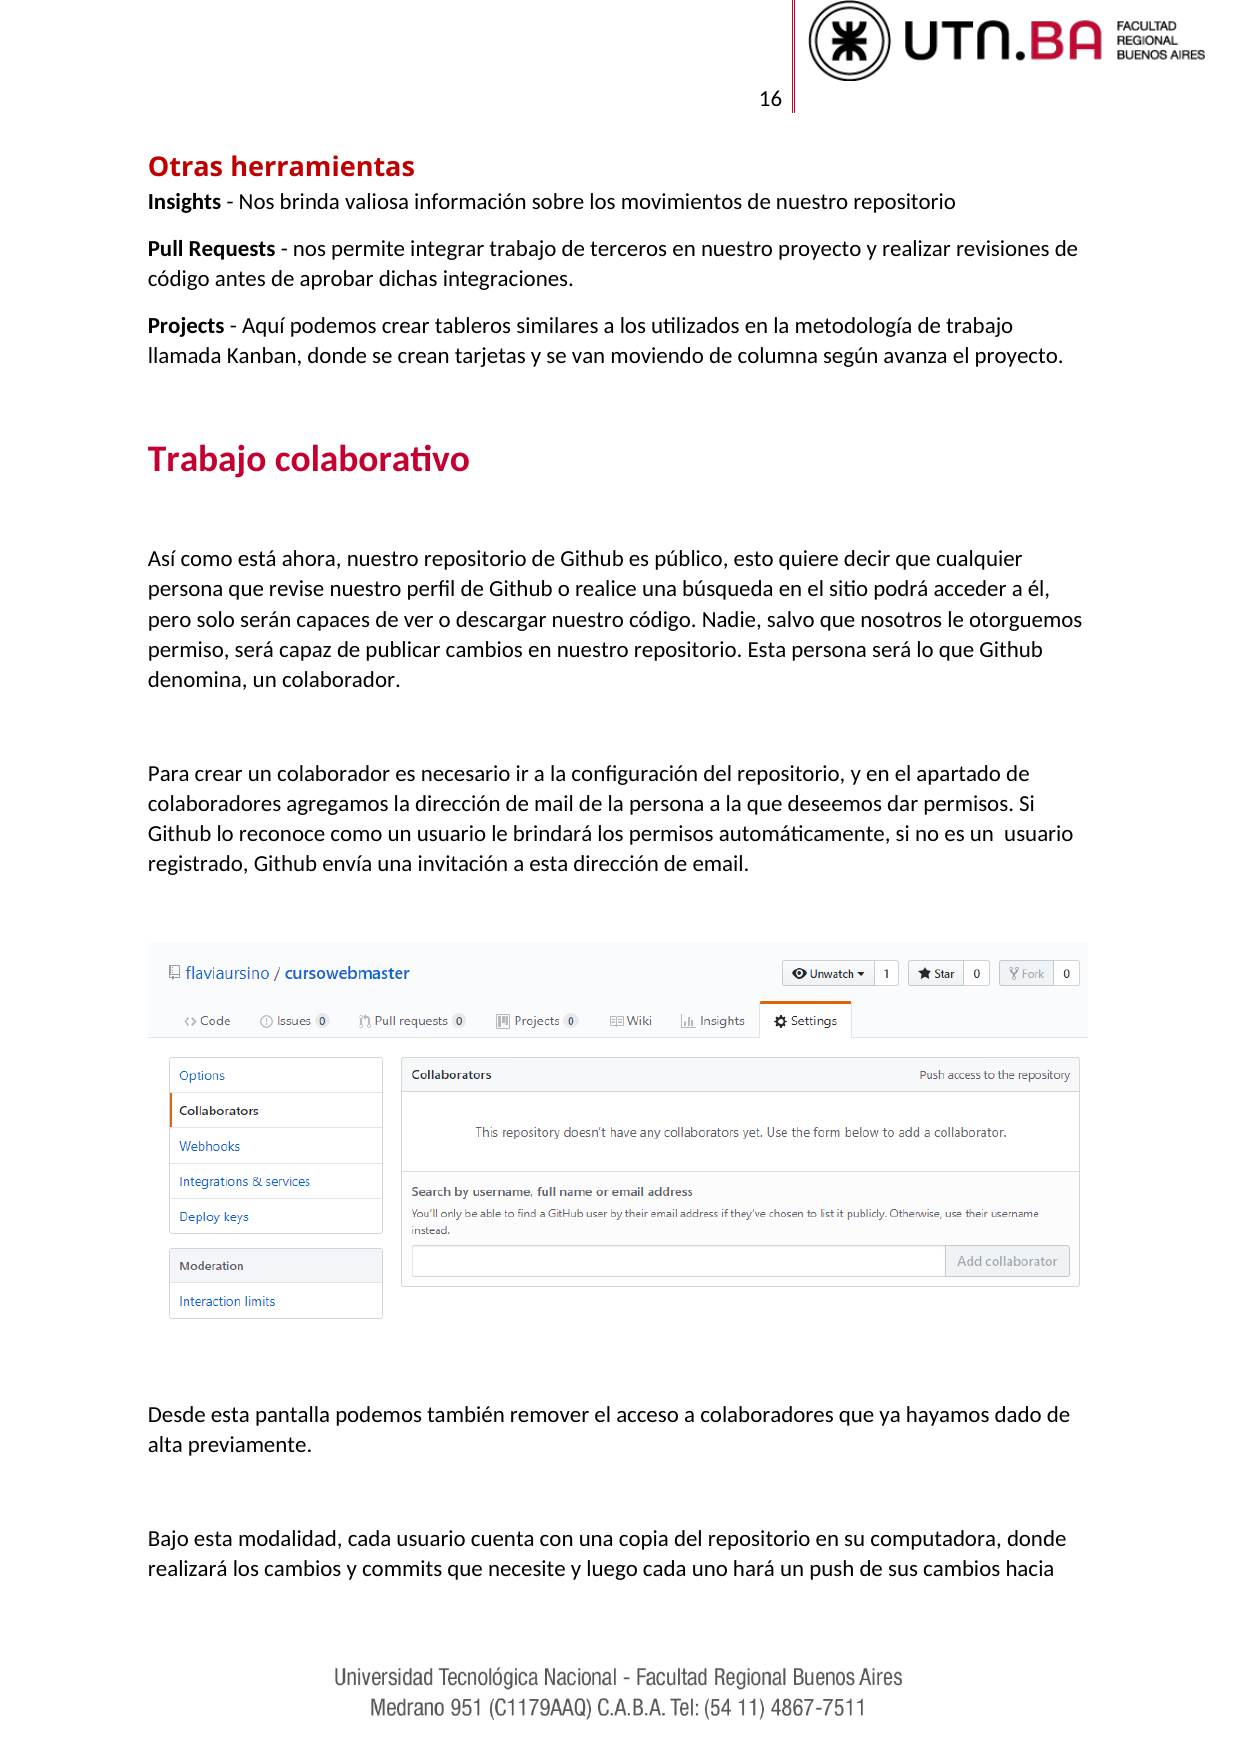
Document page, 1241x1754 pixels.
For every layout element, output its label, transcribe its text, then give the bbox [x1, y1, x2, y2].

text Pull Requests - nos permite integrar trabajo de terceros en nuestro proyecto y realizar revisiones de código antes de aprobar dichas integraciones. [148, 234, 1092, 293]
text Insights - Nos brinda valiosa información sobre los movimientos de nuestro repositorio [148, 187, 1092, 216]
picture [807, 0, 1206, 81]
subtitle Otras herramientas [148, 148, 1092, 184]
text Para crear un colaborador es necesario ir a la configuración del repositorio, y en el apartado de colaboradores agregamos la dirección de mail de la persona a la que deseemos dar permisos. Si Github lo reconoce como un usuario le brindará los permisos automáticamente, si no es un usuario registrado, Github envía una invitación a esta dirección de email. [148, 759, 1092, 877]
text Projects - Aquí podemos crear tableros similares a los utilizados en la metodología de trabajo llamada Kanban, donde se crean tarjetas y se van moviendo de columna según avanza el proyecto. [148, 311, 1092, 370]
picture [147, 943, 1089, 1334]
text Así como está ahora, nuestro repositorio de Github es público, esto quiere decir que cualquier persona que revise nuestro perfil de Github o realice una búsqueda en el sitio podrá acceder a él, pero solo serán capaces de ver o descargar nuestro código. Nadie, salvo que nosotros le otorguemos permiso, será capaz de publicar cambios en nuestro repositorio. Esta persona será lo que Github denomina, un colaborador. [148, 544, 1092, 693]
text Desde esta pantalla podemos también remover el acceso a colaboradores que ya hayamos dado de alta previamente. [148, 1400, 1092, 1458]
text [148, 1524, 1092, 1582]
picture [0, 1636, 1240, 1754]
subtitle Trabajo colaborativo [148, 435, 1092, 481]
